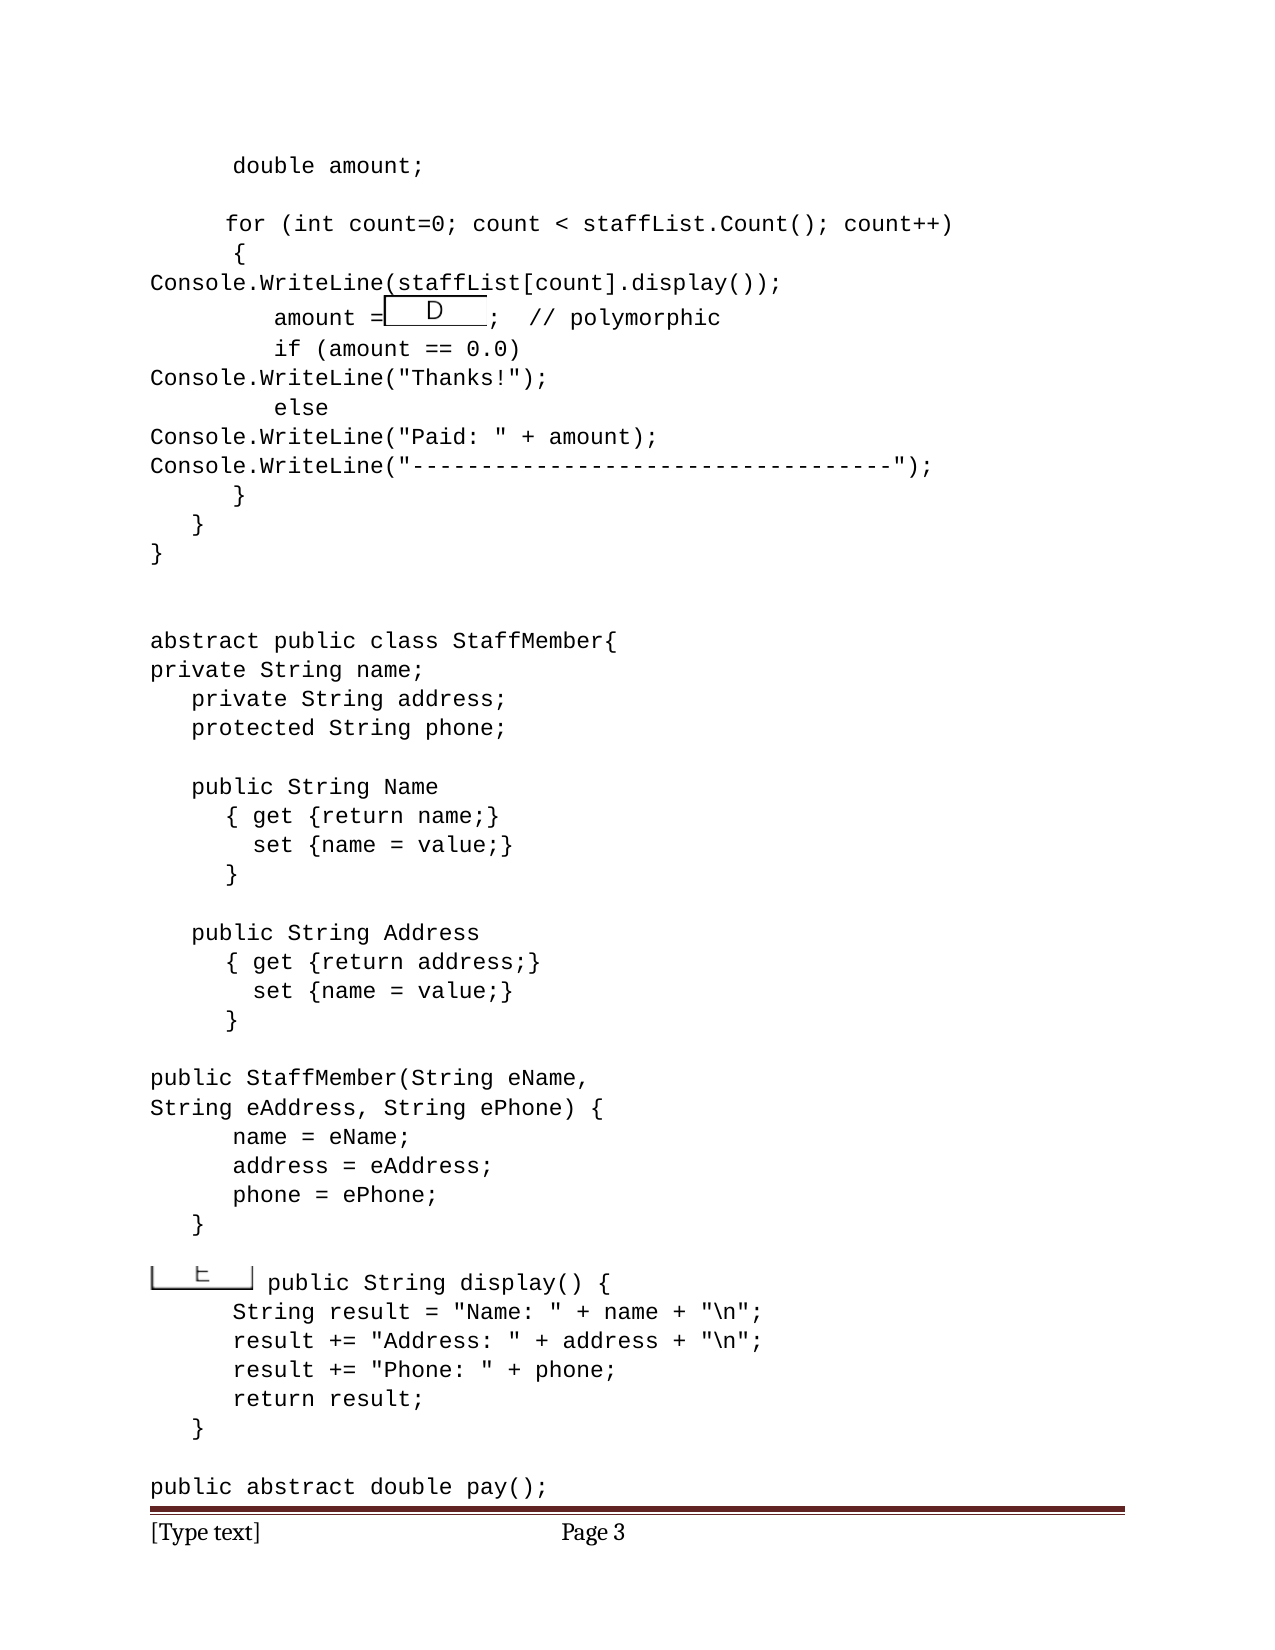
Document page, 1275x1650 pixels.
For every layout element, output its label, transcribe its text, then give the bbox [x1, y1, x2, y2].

text } [150, 508, 1125, 537]
text public abstract double pay(); [150, 1471, 1125, 1500]
text result += "Address: " + address + "\n"; [150, 1325, 1125, 1354]
text } [150, 479, 1125, 508]
text { [150, 237, 1125, 267]
text } [150, 1208, 1125, 1237]
text Console.WriteLine("Paid: " + amount); [150, 421, 1125, 450]
text phone = ePhone; [150, 1179, 1125, 1208]
text public String Address [150, 917, 1125, 946]
text address = eAddress; [150, 1150, 1125, 1179]
text private String address; [150, 683, 1125, 712]
text Console.WriteLine("-----------------------------------"); [150, 450, 1125, 479]
text String result = "Name: " + name + "\n"; [150, 1296, 1125, 1325]
text set {name = value;} [150, 829, 1125, 858]
text Console.WriteLine("Thanks!"); [150, 362, 1125, 392]
text } [150, 858, 1125, 887]
text amount =; // polymorphic [150, 296, 1125, 333]
text public StaffMember(String eName, [150, 1062, 1125, 1092]
text String eAddress, String ePhone) { [150, 1092, 1125, 1121]
text protected String phone; [150, 712, 1125, 742]
text result += "Phone: " + phone; [150, 1354, 1125, 1383]
text public String display() { [150, 1267, 1125, 1296]
text private String name; [150, 654, 1125, 683]
text } [150, 1004, 1125, 1033]
text double amount; [150, 150, 1125, 179]
text } [150, 537, 1125, 567]
text else [150, 392, 1125, 421]
text public String Name [150, 771, 1125, 800]
text if (amount == 0.0) [150, 333, 1125, 362]
text abstract public class StaffMember{ [150, 625, 1125, 654]
text name = eName; [150, 1121, 1125, 1150]
text { get {return address;} [150, 946, 1125, 975]
text Console.WriteLine(staffList[count].display()); [150, 267, 1125, 296]
text return result; [150, 1383, 1125, 1412]
text } [150, 1412, 1125, 1442]
text { get {return name;} [150, 800, 1125, 829]
text for (int count=0; count < staffList.Count(); count++) [150, 208, 1125, 237]
text set {name = value;} [150, 975, 1125, 1004]
